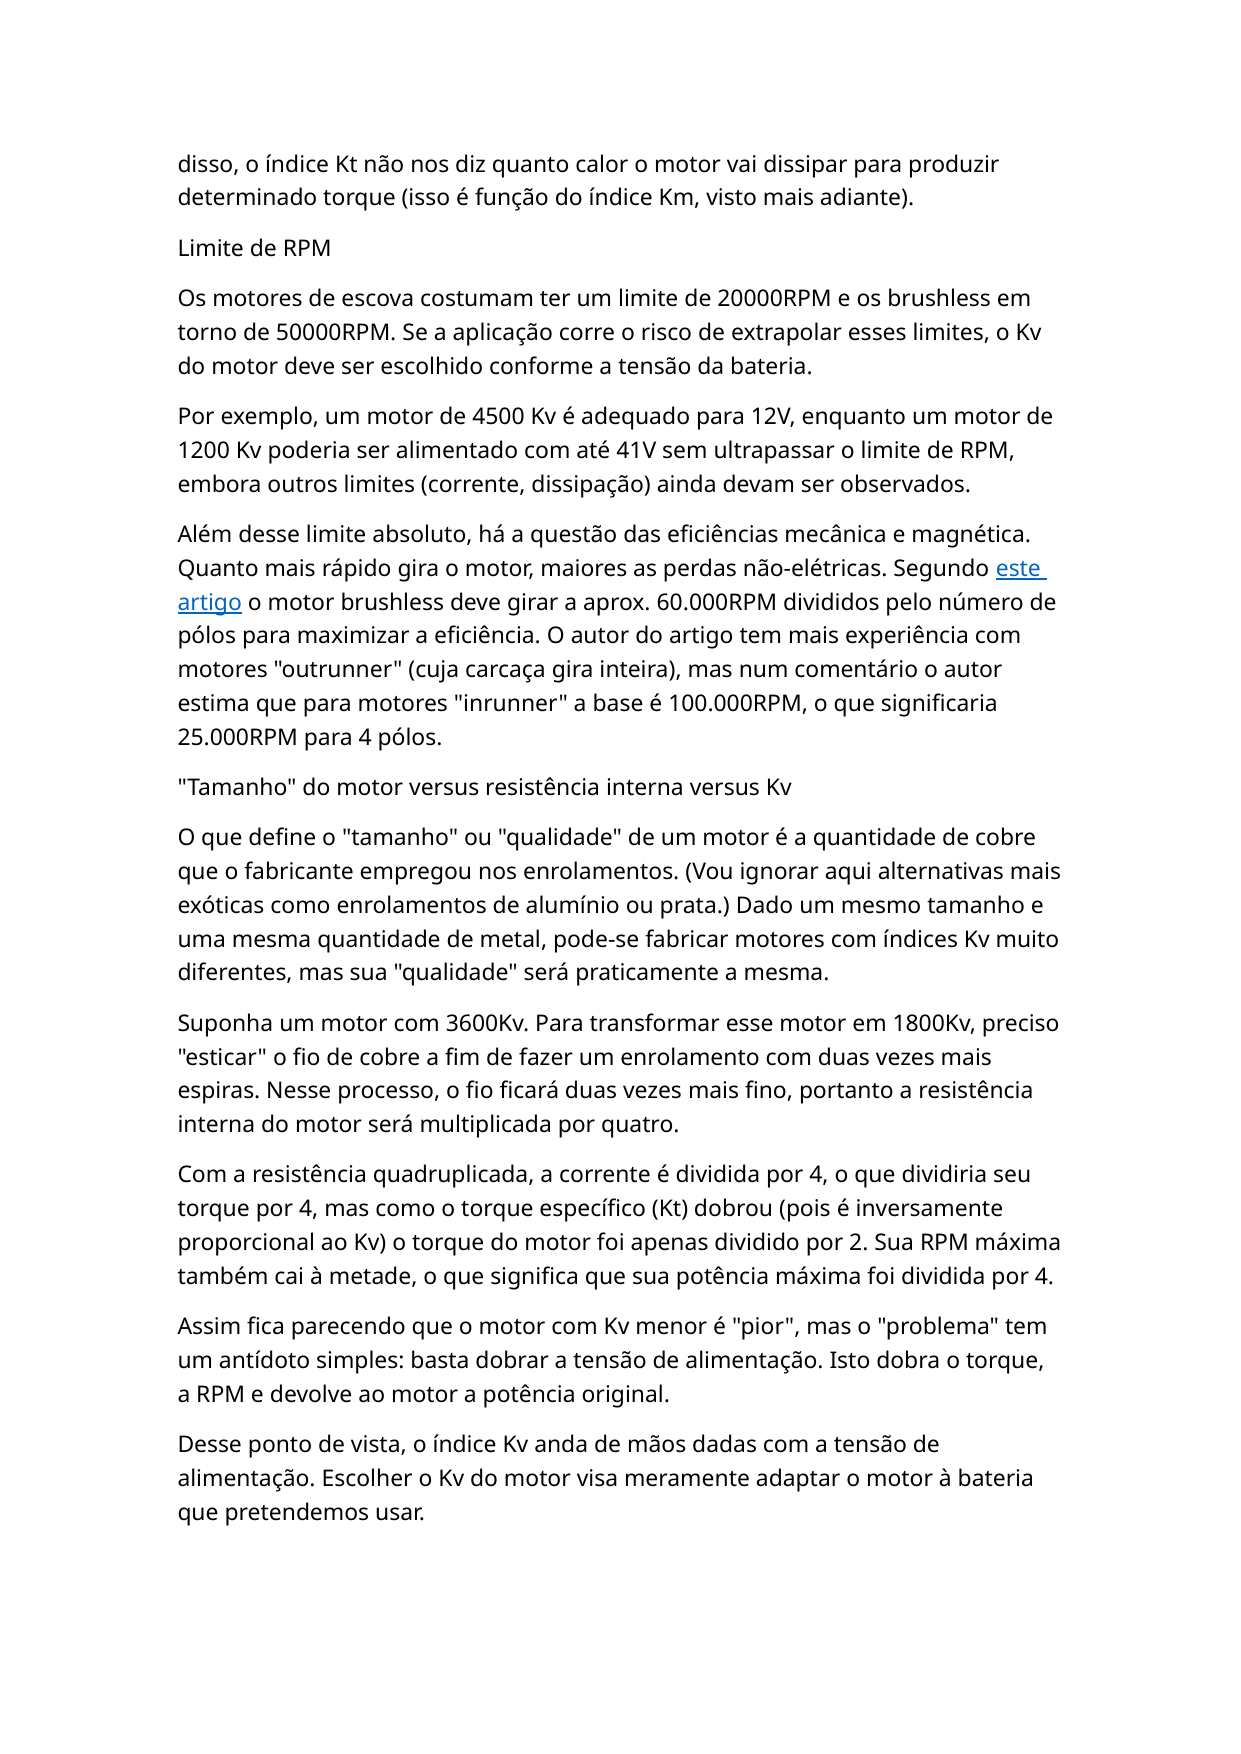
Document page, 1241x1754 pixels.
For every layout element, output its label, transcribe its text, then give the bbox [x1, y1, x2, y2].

text Por exemplo, um motor de 4500 Kv é adequado para 12V, enquanto um motor de 1200 Kv poderia ser alimentado com até 41V sem ultrapassar o limite de RPM, embora outros limites (corrente, dissipação) ainda devam ser observados. [177, 400, 1063, 499]
text Suponha um motor com 3600Kv. Para transformar esse motor em 1800Kv, preciso "esticar" o fio de cobre a fim de fazer um enrolamento com duas vezes mais espiras. Nesse processo, o fio ficará duas vezes mais fino, portanto a resistência interna do motor será multiplicada por quatro. [177, 1007, 1063, 1139]
text Assim fica parecendo que o motor com Kv menor é "pior", mas o "problema" tem um antídoto simples: basta dobrar a tensão de alimentação. Isto dobra o torque, a RPM e devolve ao motor a potência original. [177, 1310, 1063, 1409]
text Os motores de escova costumam ter um limite de 20000RPM e os brushless em torno de 50000RPM. Se a aplicação corre o risco de extrapolar esses limites, o Kv do motor deve ser escolhido conforme a tensão da bateria. [177, 282, 1063, 381]
text "Tamanho" do motor versus resistência interna versus Kv [177, 771, 1063, 802]
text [177, 148, 1063, 213]
text Limite de RPM [177, 232, 1063, 263]
text Desse ponto de vista, o índice Kv anda de mãos dadas com a tensão de alimentação. Escolher o Kv do motor visa meramente adaptar o motor à bateria que pretendemos usar. [177, 1428, 1063, 1527]
text O que define o "tamanho" ou "qualidade" de um motor é a quantidade de cobre que o fabricante empregou nos enrolamentos. (Vou ignorar aqui alternativas mais exóticas como enrolamentos de alumínio ou prata.) Dado um mesmo tamanho e uma mesma quantidade de metal, pode-se fabricar motores com índices Kv muito diferentes, mas sua "qualidade" será praticamente a mesma. [177, 821, 1063, 988]
text Além desse limite absoluto, há a questão das eficiências mecânica e magnética. Quanto mais rápido gira o motor, maiores as perdas não-elétricas. Segundo este artigo o motor brushless deve girar a aprox. 60.000RPM divididos pelo número de pólos para maximizar a eficiência. O autor do artigo tem mais experiência com motores "outrunner" (cuja carcaça gira inteira), mas num comentário o autor estima que para motores "inrunner" a base é 100.000RPM, o que significaria 25.000RPM para 4 pólos. [177, 518, 1063, 752]
text Com a resistência quadruplicada, a corrente é dividida por 4, o que dividiria seu torque por 4, mas como o torque específico (Kt) dobrou (pois é inversamente proporcional ao Kv) o torque do motor foi apenas dividido por 2. Sua RPM máxima também cai à metade, o que significa que sua potência máxima foi dividida por 4. [177, 1158, 1063, 1291]
